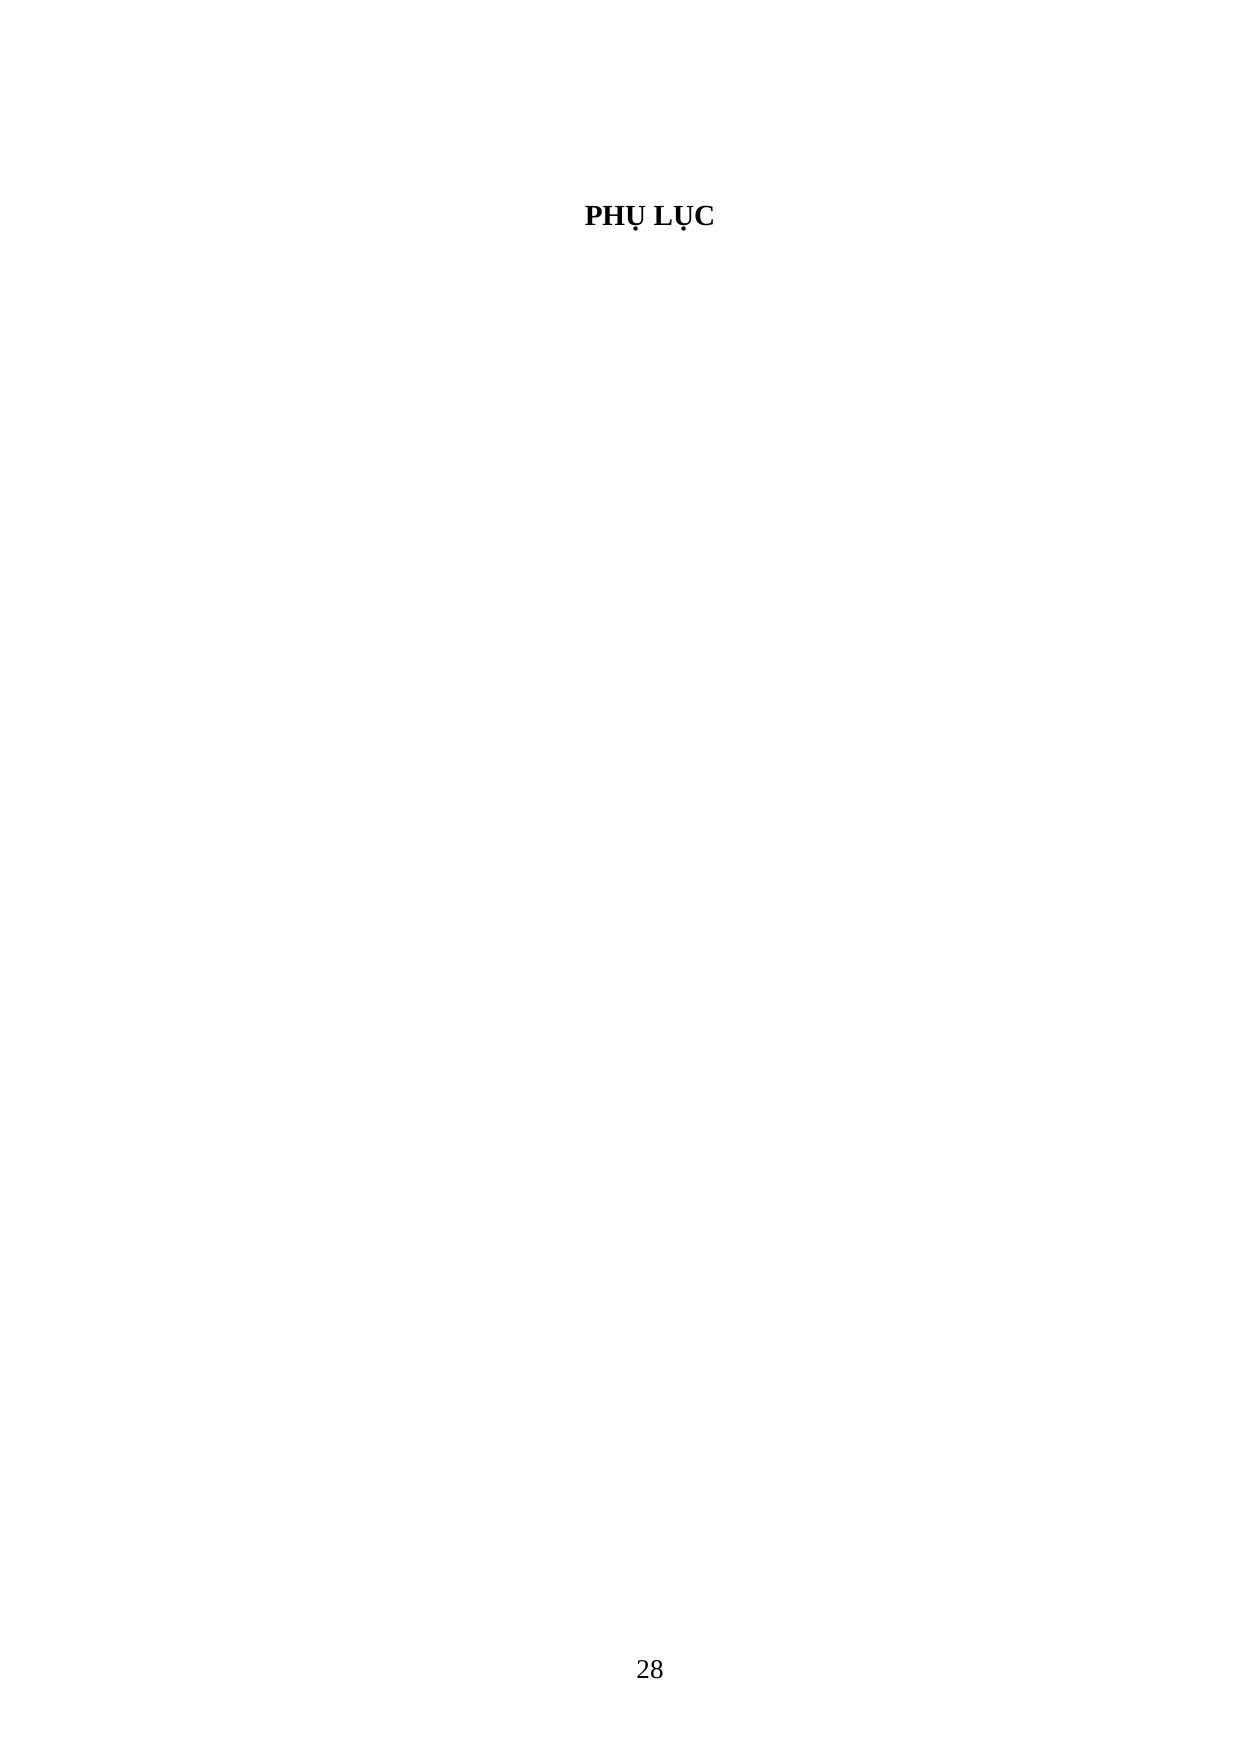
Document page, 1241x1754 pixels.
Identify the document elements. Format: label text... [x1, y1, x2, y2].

subtitle PHỤ LỤC [177, 198, 1122, 231]
